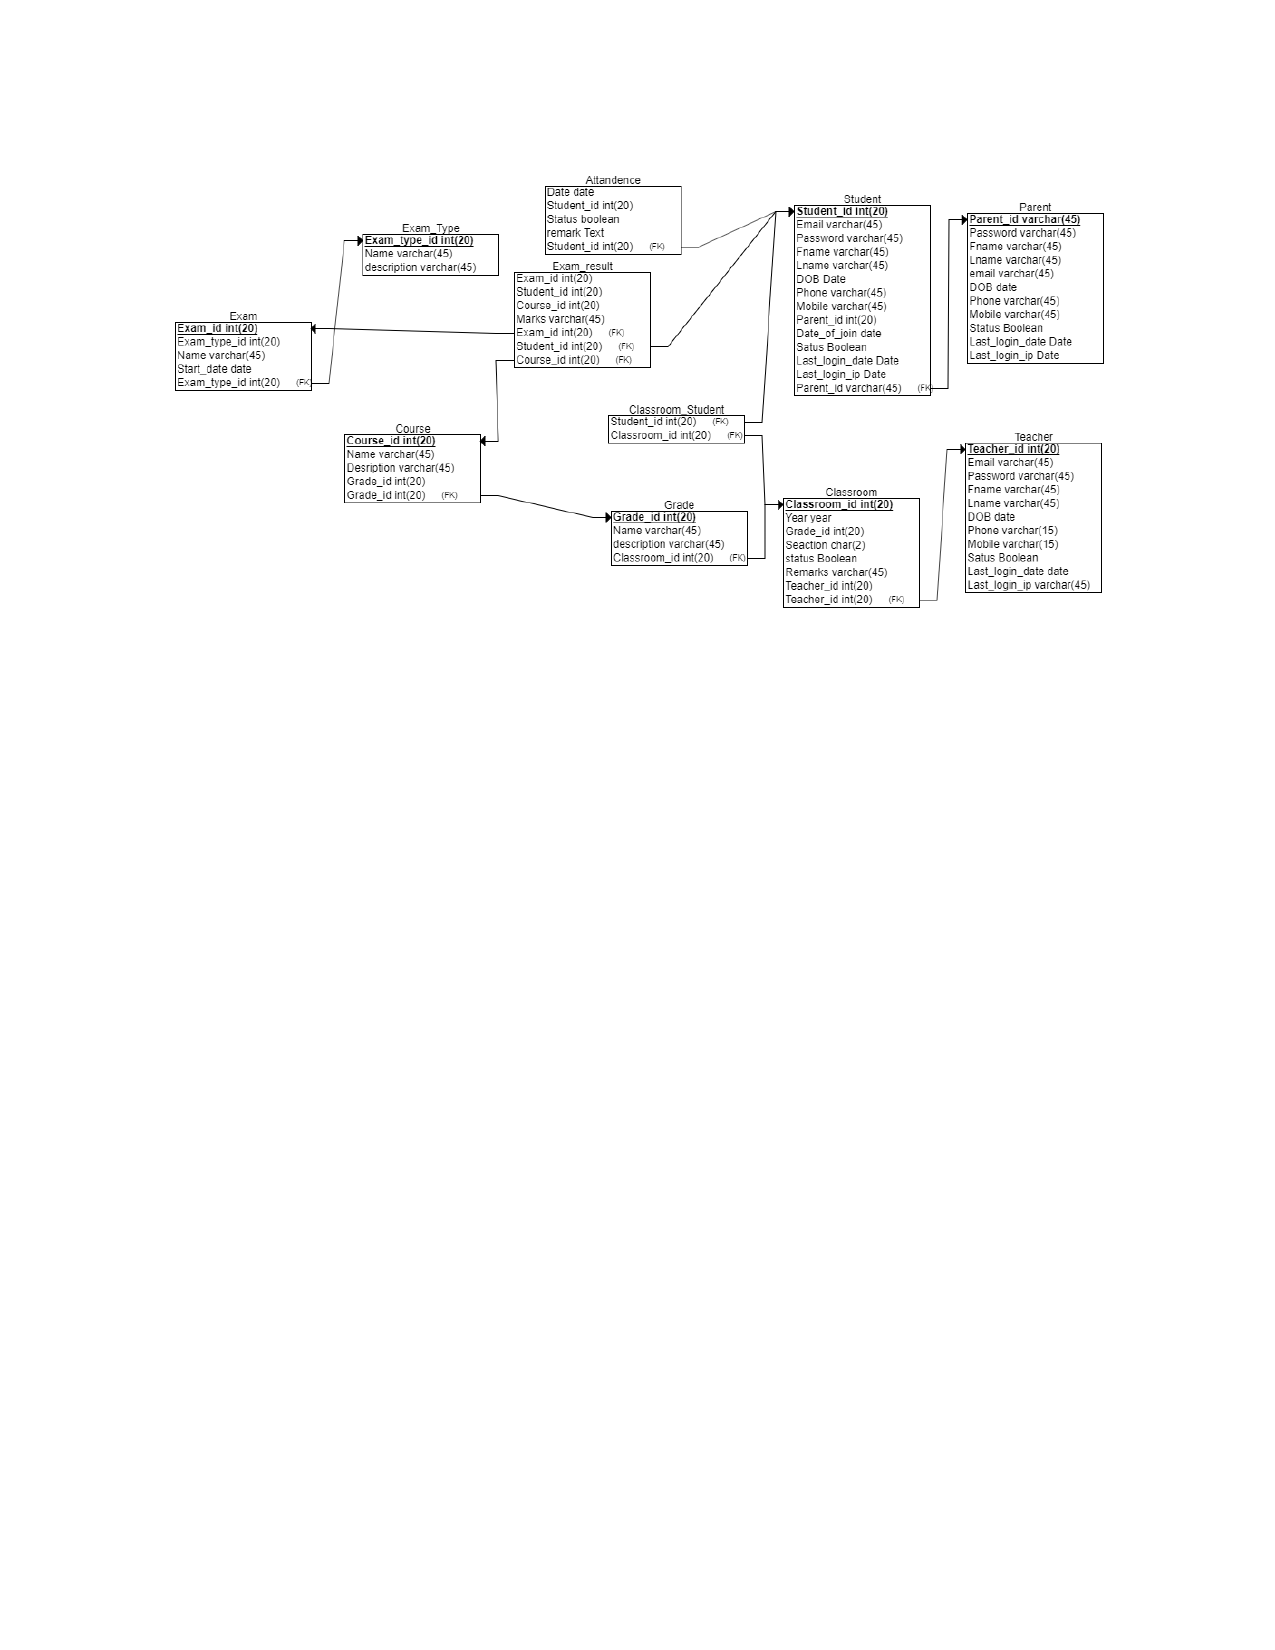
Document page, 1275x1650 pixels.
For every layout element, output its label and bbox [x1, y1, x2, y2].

picture [150, 150, 1125, 630]
